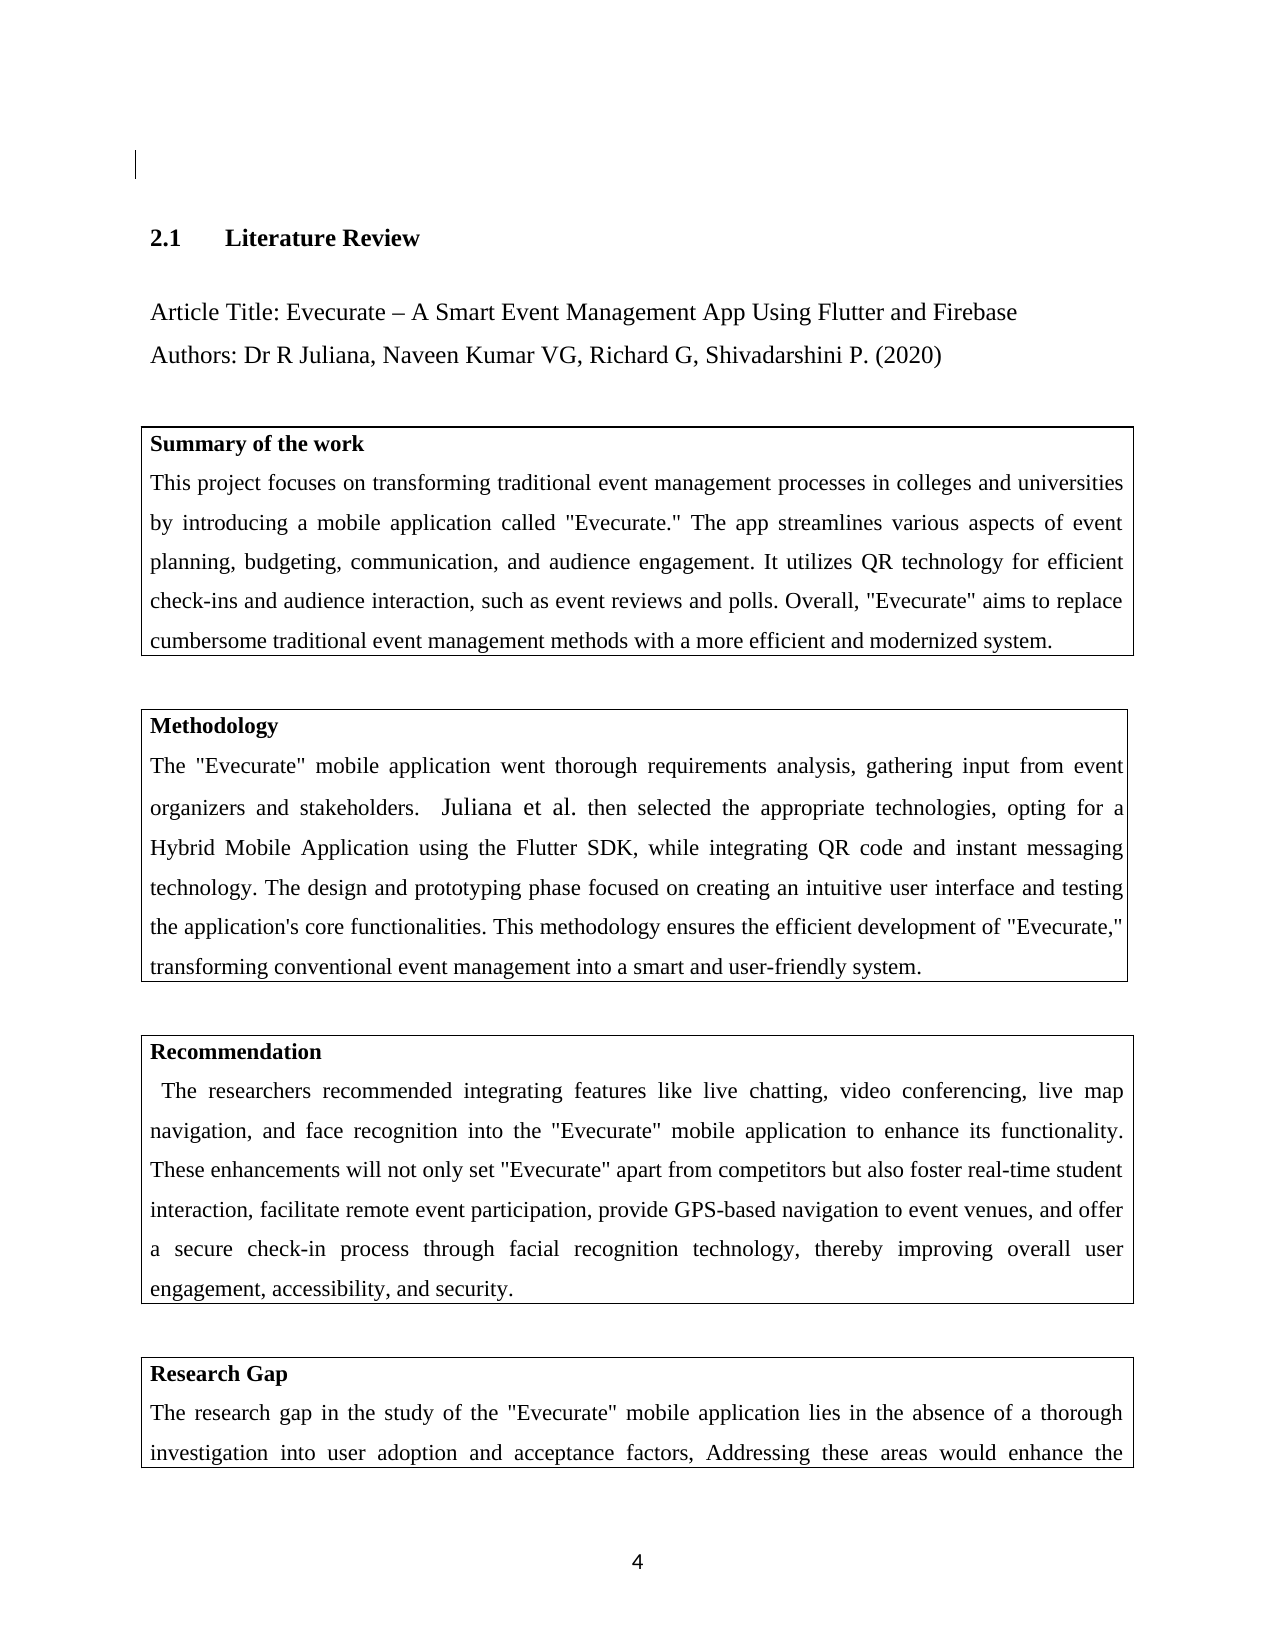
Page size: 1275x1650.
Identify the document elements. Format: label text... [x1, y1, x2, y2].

text Authors: Dr R Juliana, Naveen Kumar VG, Richard G, Shivadarshini P. (2020) [150, 340, 1125, 369]
text The "Evecurate" mobile application went thorough requirements analysis, gathering input from event organizers and stakeholders. Juliana et al. then selected the appropriate technologies, opting for a Hybrid Mobile Application using the Flutter SDK, while integrating QR code and instant messaging technology. The design and prototyping phase focused on creating an intuitive user interface and testing the application's core functionalities. This methodology ensures the efficient development of "Evecurate," transforming conventional event management into a smart and user-friendly system. [142, 748, 1127, 981]
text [142, 1396, 1133, 1467]
text Article Title: Evecurate – A Smart Event Management App Using Flutter and Firebase [150, 297, 1125, 326]
text Methodology [142, 710, 1127, 738]
text The researchers recommended integrating features like live chatting, video conferencing, live map navigation, and face recognition into the "Evecurate" mobile application to enhance its functionality. These enhancements will not only set "Evecurate" apart from competitors but also foster real-time student interaction, facilitate remote event participation, provide GPS-based navigation to event venues, and offer a secure check-in process through facial recognition technology, thereby improving overall user engagement, accessibility, and security. [142, 1074, 1133, 1303]
text Recommendation [142, 1036, 1133, 1064]
text 2.1 Literature Review [150, 223, 1125, 252]
text This project focuses on transforming traditional event management processes in colleges and universities by introducing a mobile application called "Evecurate." The app streamlines various aspects of event planning, budgeting, communication, and audience engagement. It utilizes QR technology for efficient check-ins and audience interaction, such as event reviews and polls. Overall, "Evecurate" aims to replace cumbersome traditional event management methods with a more efficient and modernized system. [142, 466, 1133, 655]
text Research Gap [142, 1358, 1133, 1386]
text Summary of the work [142, 428, 1133, 456]
